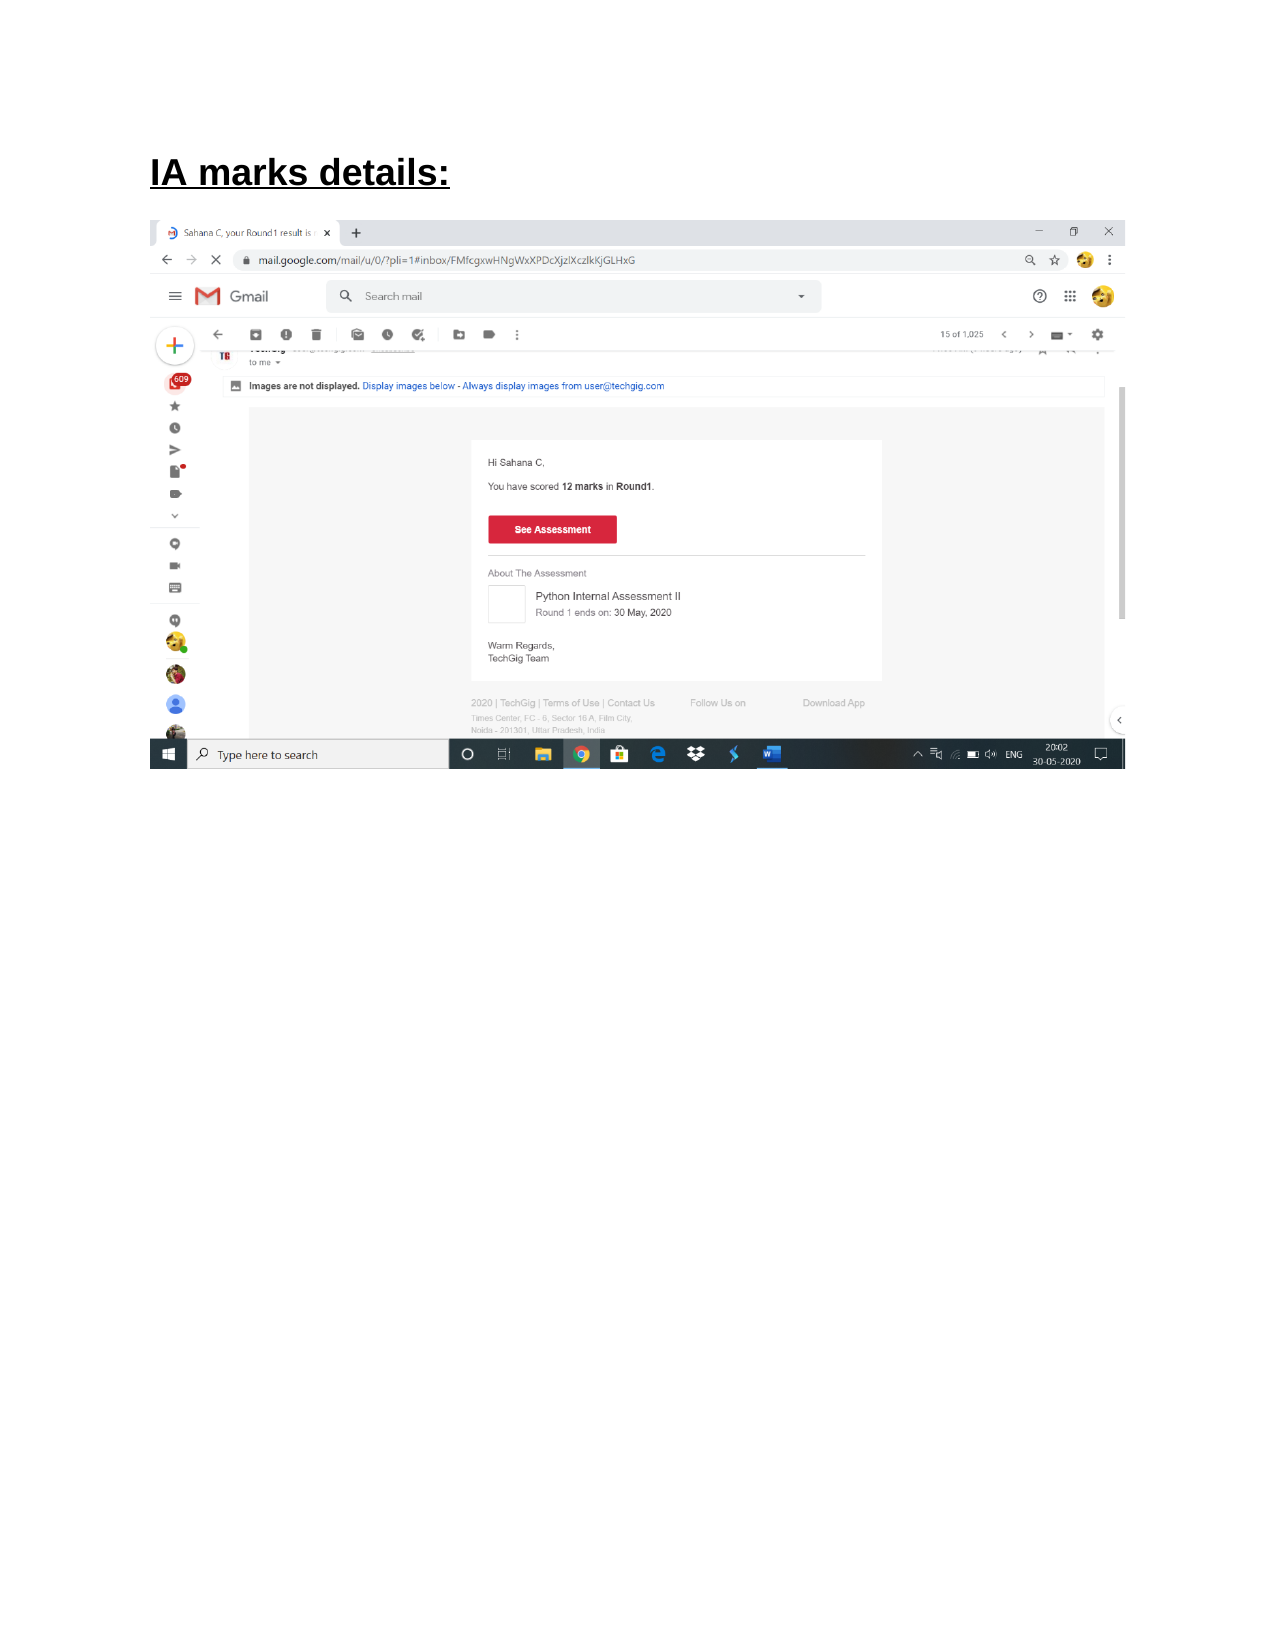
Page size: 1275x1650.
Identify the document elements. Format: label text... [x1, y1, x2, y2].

picture [150, 220, 1125, 769]
text IA marks details: [150, 150, 1125, 193]
